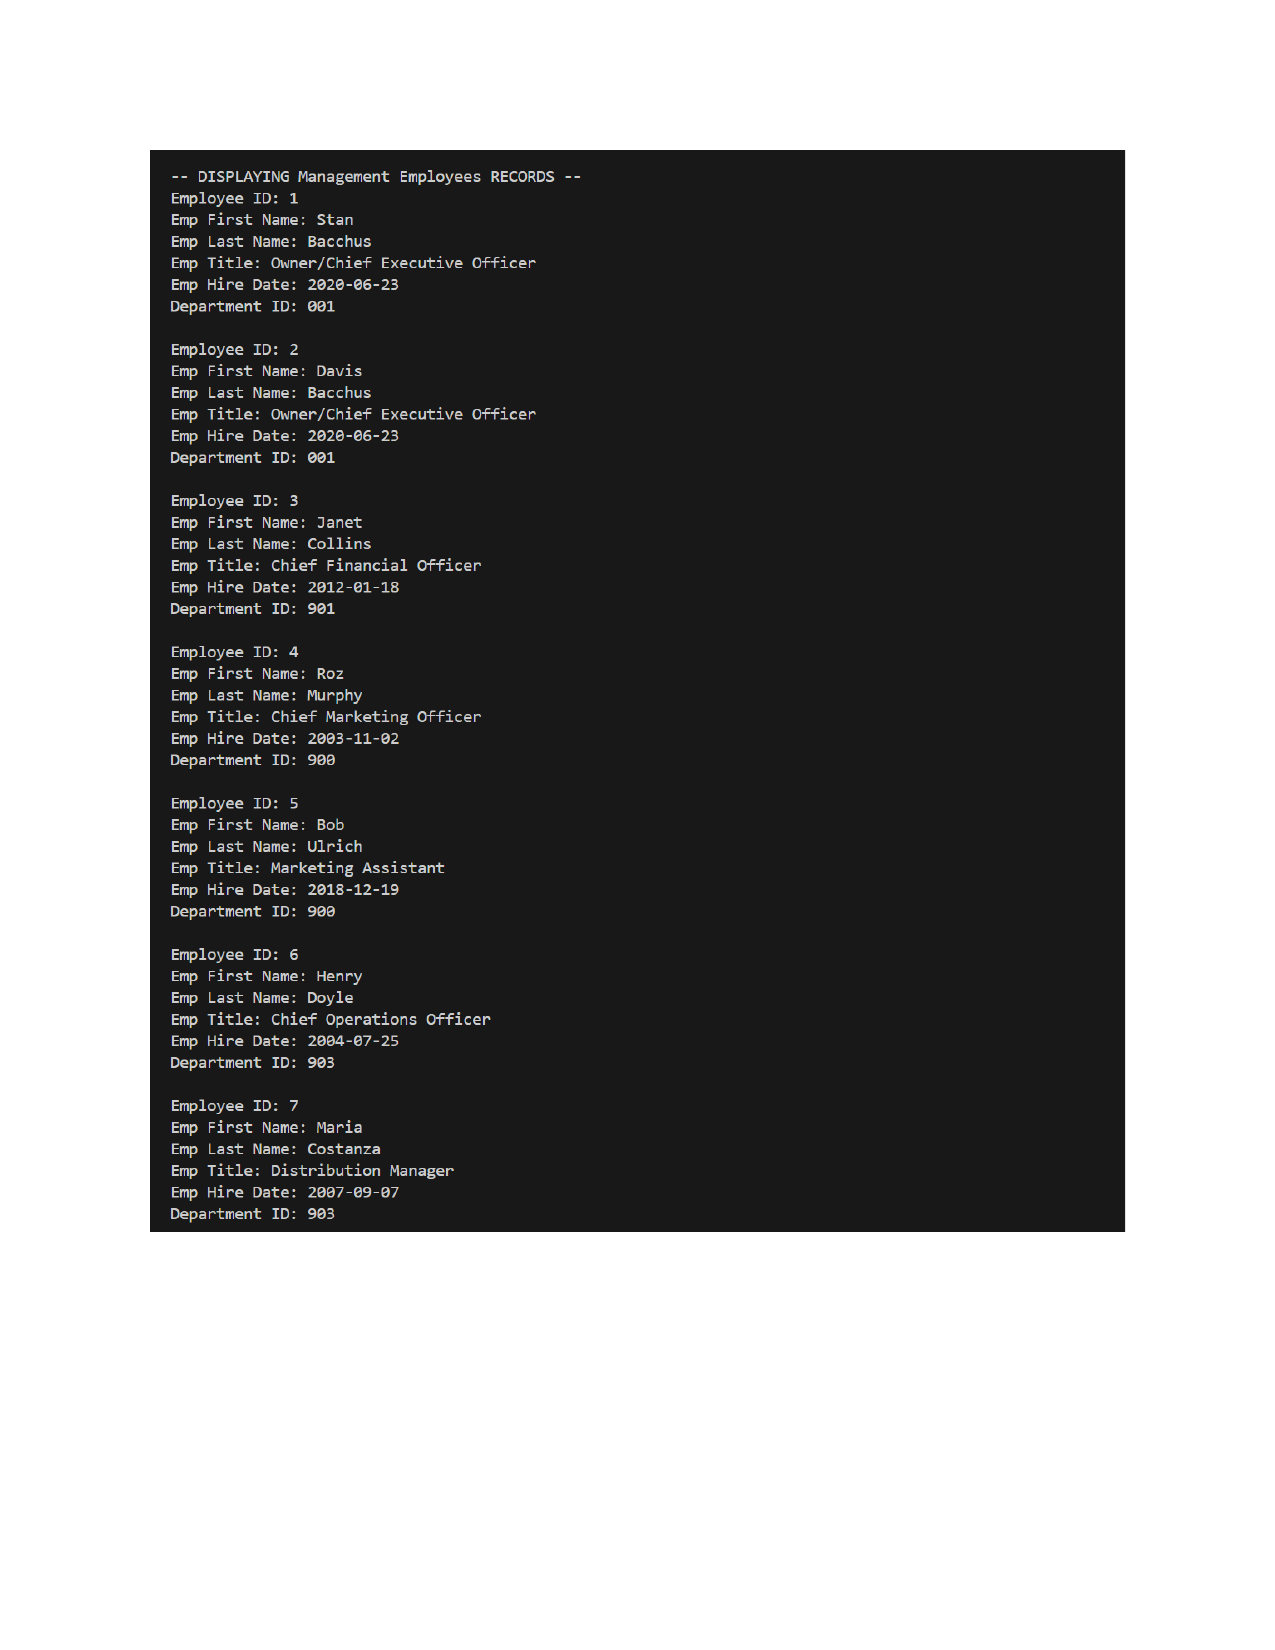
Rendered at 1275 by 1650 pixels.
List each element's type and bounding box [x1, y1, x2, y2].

picture [150, 150, 1125, 1232]
